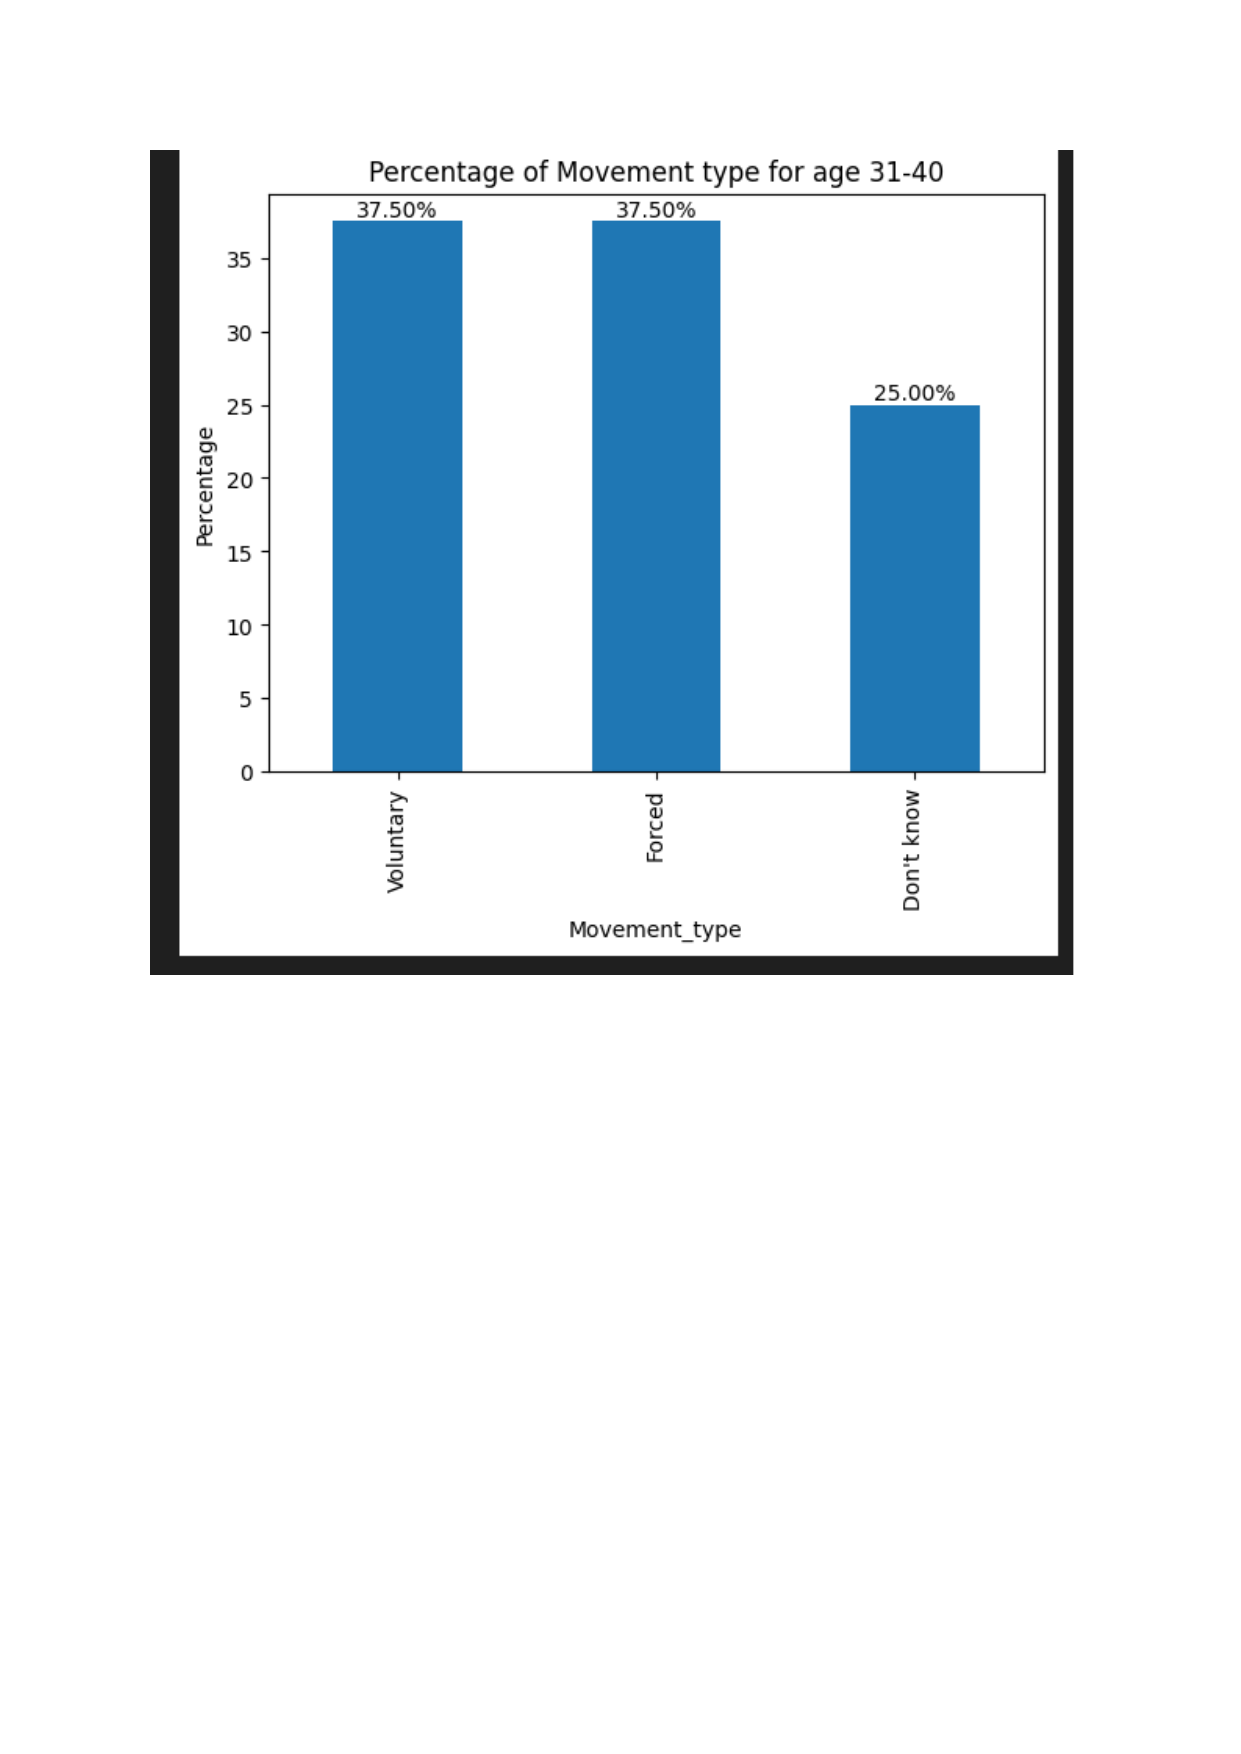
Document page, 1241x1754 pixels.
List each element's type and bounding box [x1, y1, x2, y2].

picture [150, 150, 1074, 975]
